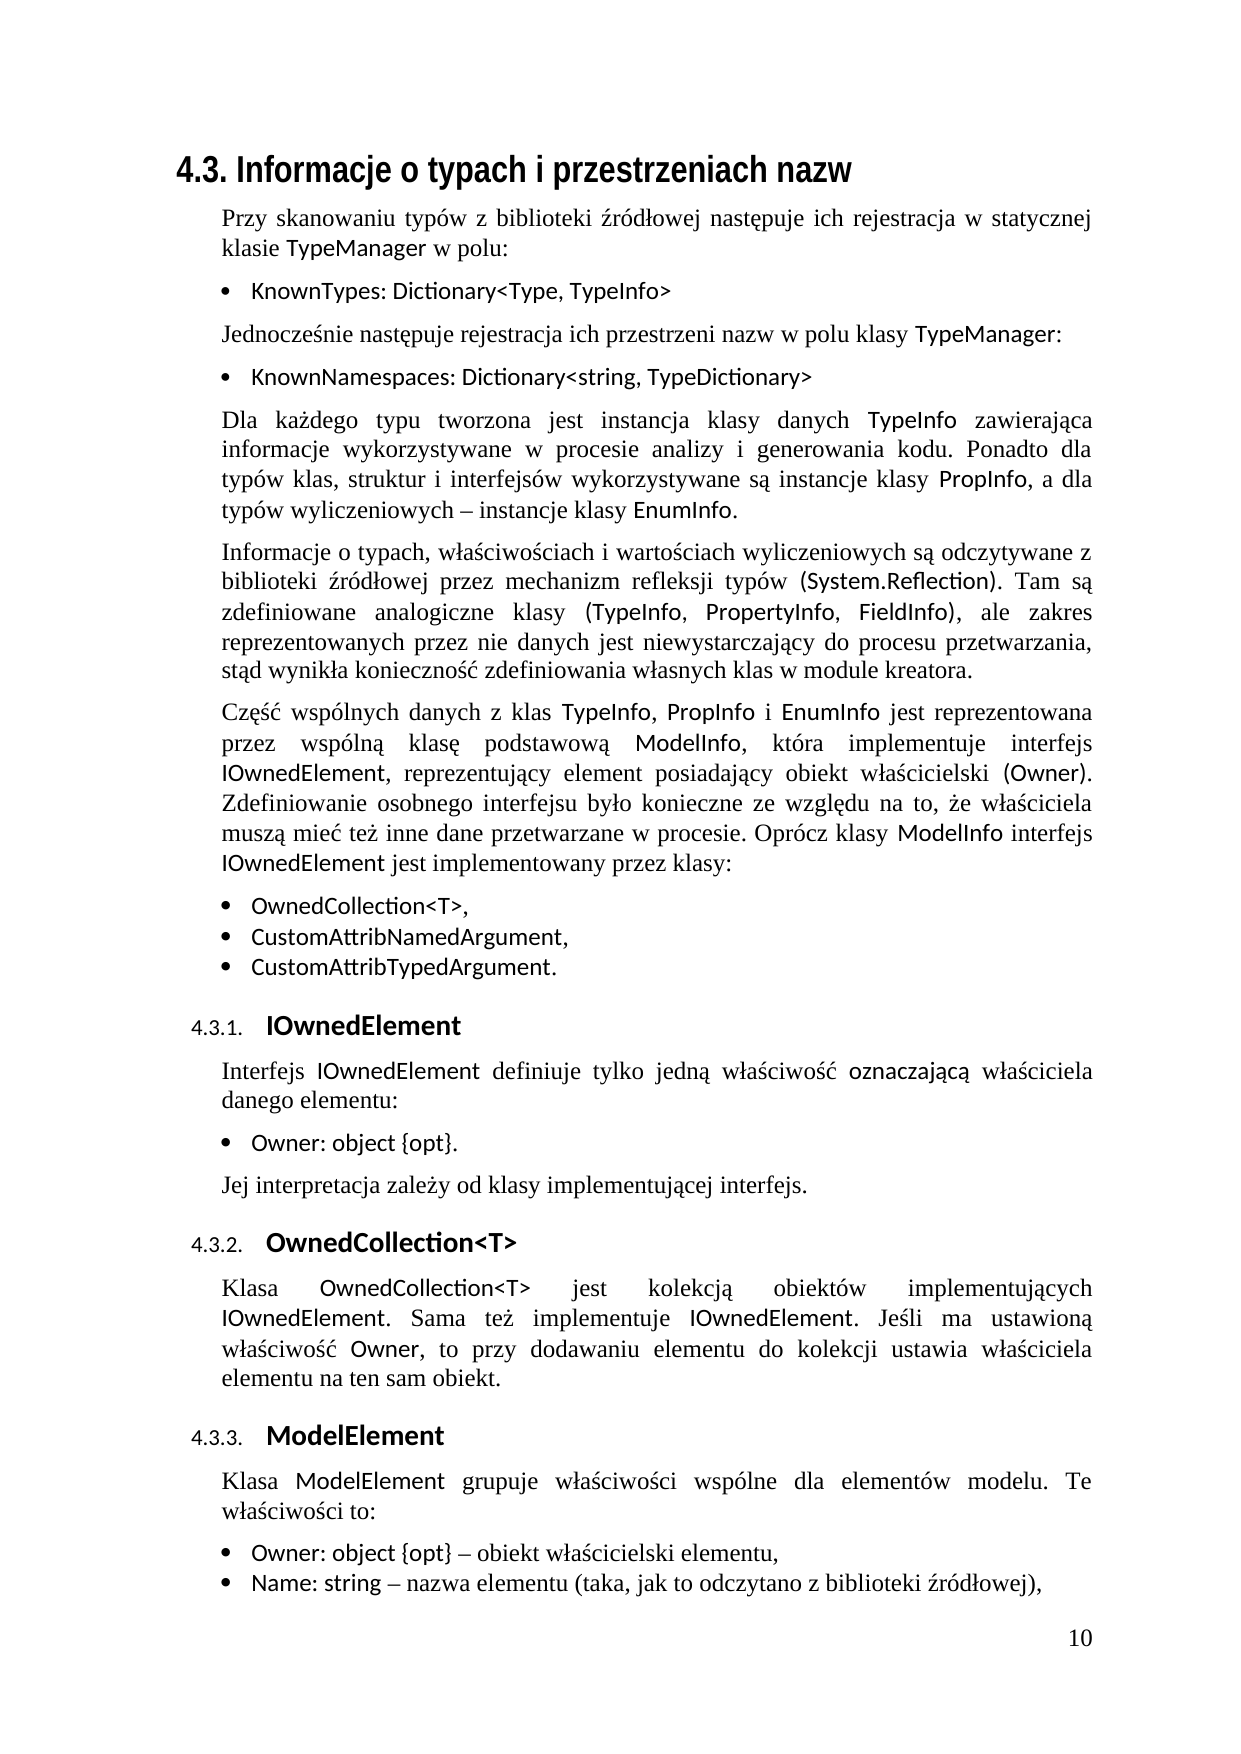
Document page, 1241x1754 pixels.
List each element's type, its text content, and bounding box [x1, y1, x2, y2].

text Część wspólnych danych z klas TypeInfo, PropInfo i EnumInfo jest reprezentowana przez wspólną klasę podstawową ModelInfo, która implementuje interfejs IOwnedElement, reprezentujący element posiadający obiekt właścicielski (Owner). Zdefiniowanie osobnego interfejsu było konieczne ze względu na to, że właściciela muszą mieć też inne dane przetwarzane w procesie. Oprócz klasy ModelInfo interfejs IOwnedElement jest implementowany przez klasy: [221, 697, 1093, 878]
text Interfejs IOwnedElement definiuje tylko jedną właściwość oznaczającą właściciela danego elementu: [221, 1055, 1093, 1114]
text Jednocześnie następuje rejestracja ich przestrzeni nazw w polu klasy TypeManager: [221, 318, 1093, 348]
text Klasa ModelElement grupuje właściwości wspólne dla elementów modelu. Te właściwości to: [221, 1465, 1093, 1524]
list Name: string – nazwa elementu (taka, jak to odczytano z biblioteki źródłowej), [221, 1567, 1093, 1598]
list KnownTypes: Dictionary<Type, TypeInfo> [221, 275, 1093, 305]
subtitle ModelElement [191, 1417, 1093, 1453]
list OwnedCollection<T>, [221, 890, 1093, 921]
text Jej interpretacja zależy od klasy implementującej interfejs. [221, 1170, 1093, 1199]
list Owner: object {opt} – obiekt właścicielski elementu, [221, 1537, 1093, 1567]
list CustomAttribNamedArgument, [221, 921, 1093, 951]
text Informacje o typach, właściwościach i wartościach wyliczeniowych są odczytywane z biblioteki źródłowej przez mechanizm refleksji typów (System.Reflection). Tam są zdefiniowane analogiczne klasy (TypeInfo, PropertyInfo, FieldInfo), ale zakres reprezentowanych przez nie danych jest niewystarczający do procesu przetwarzania, stąd wynikła konieczność zdefiniowania własnych klas w module kreatora. [221, 537, 1093, 684]
subtitle Informacje o typach i przestrzeniach nazw [176, 148, 1093, 191]
list CustomAttribTypedArgument. [221, 951, 1093, 982]
subtitle IOwnedElement [191, 1007, 1093, 1043]
text Klasa OwnedCollection<T> jest kolekcją obiektów implementujących IOwnedElement. Sama też implementuje IOwnedElement. Jeśli ma ustawioną właściwość Owner, to przy dodawaniu elementu do kolekcji ustawia właściciela elementu na ten sam obiekt. [221, 1272, 1093, 1392]
list Owner: object {opt}. [221, 1127, 1093, 1157]
subtitle OwnedCollection<T> [191, 1224, 1093, 1259]
list KnownNamespaces: Dictionary<string, TypeDictionary> [221, 361, 1093, 391]
text Przy skanowaniu typów z biblioteki źródłowej następuje ich rejestracja w statycznej klasie TypeManager w polu: [221, 203, 1093, 262]
